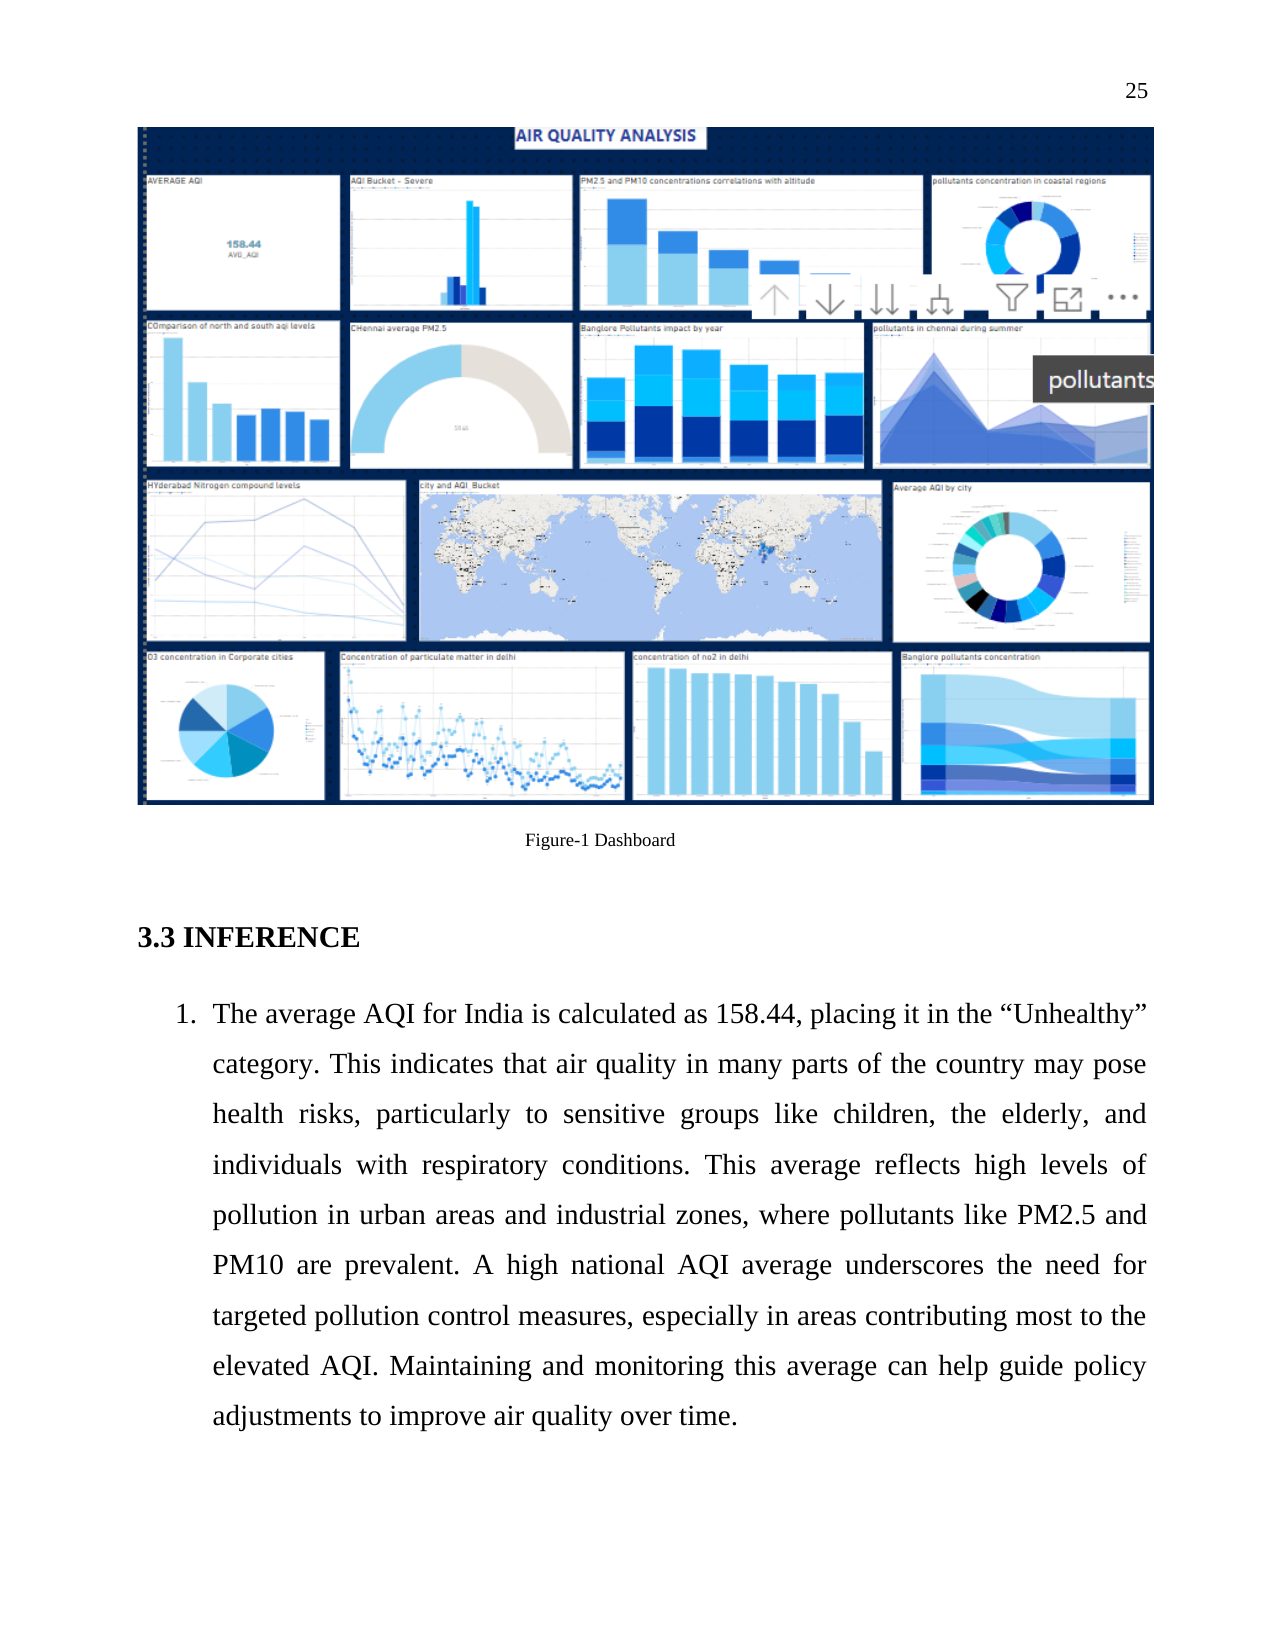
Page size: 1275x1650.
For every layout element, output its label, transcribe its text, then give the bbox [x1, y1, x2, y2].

list The average AQI for India is calculated as 158.44, placing it in the “Unhealthy” category. This indicates that air quality in many parts of the country may pose health risks, particularly to sensitive groups like children, the elderly, and individuals with respiratory conditions. This average reflects high levels of pollution in urban areas and industrial zones, where pollutants like PM2.5 and PM10 are prevalent. A high national AQI average underscores the need for targeted pollution control measures, especially in areas contributing most to the elevated AQI. Maintaining and monitoring this average can help guide policy adjustments to improve air quality over time. [175, 996, 1148, 1432]
text Figure-1 Dashboard [137, 829, 1137, 850]
text 3.3 INFERENCE [137, 919, 1148, 954]
picture [137, 127, 1154, 805]
